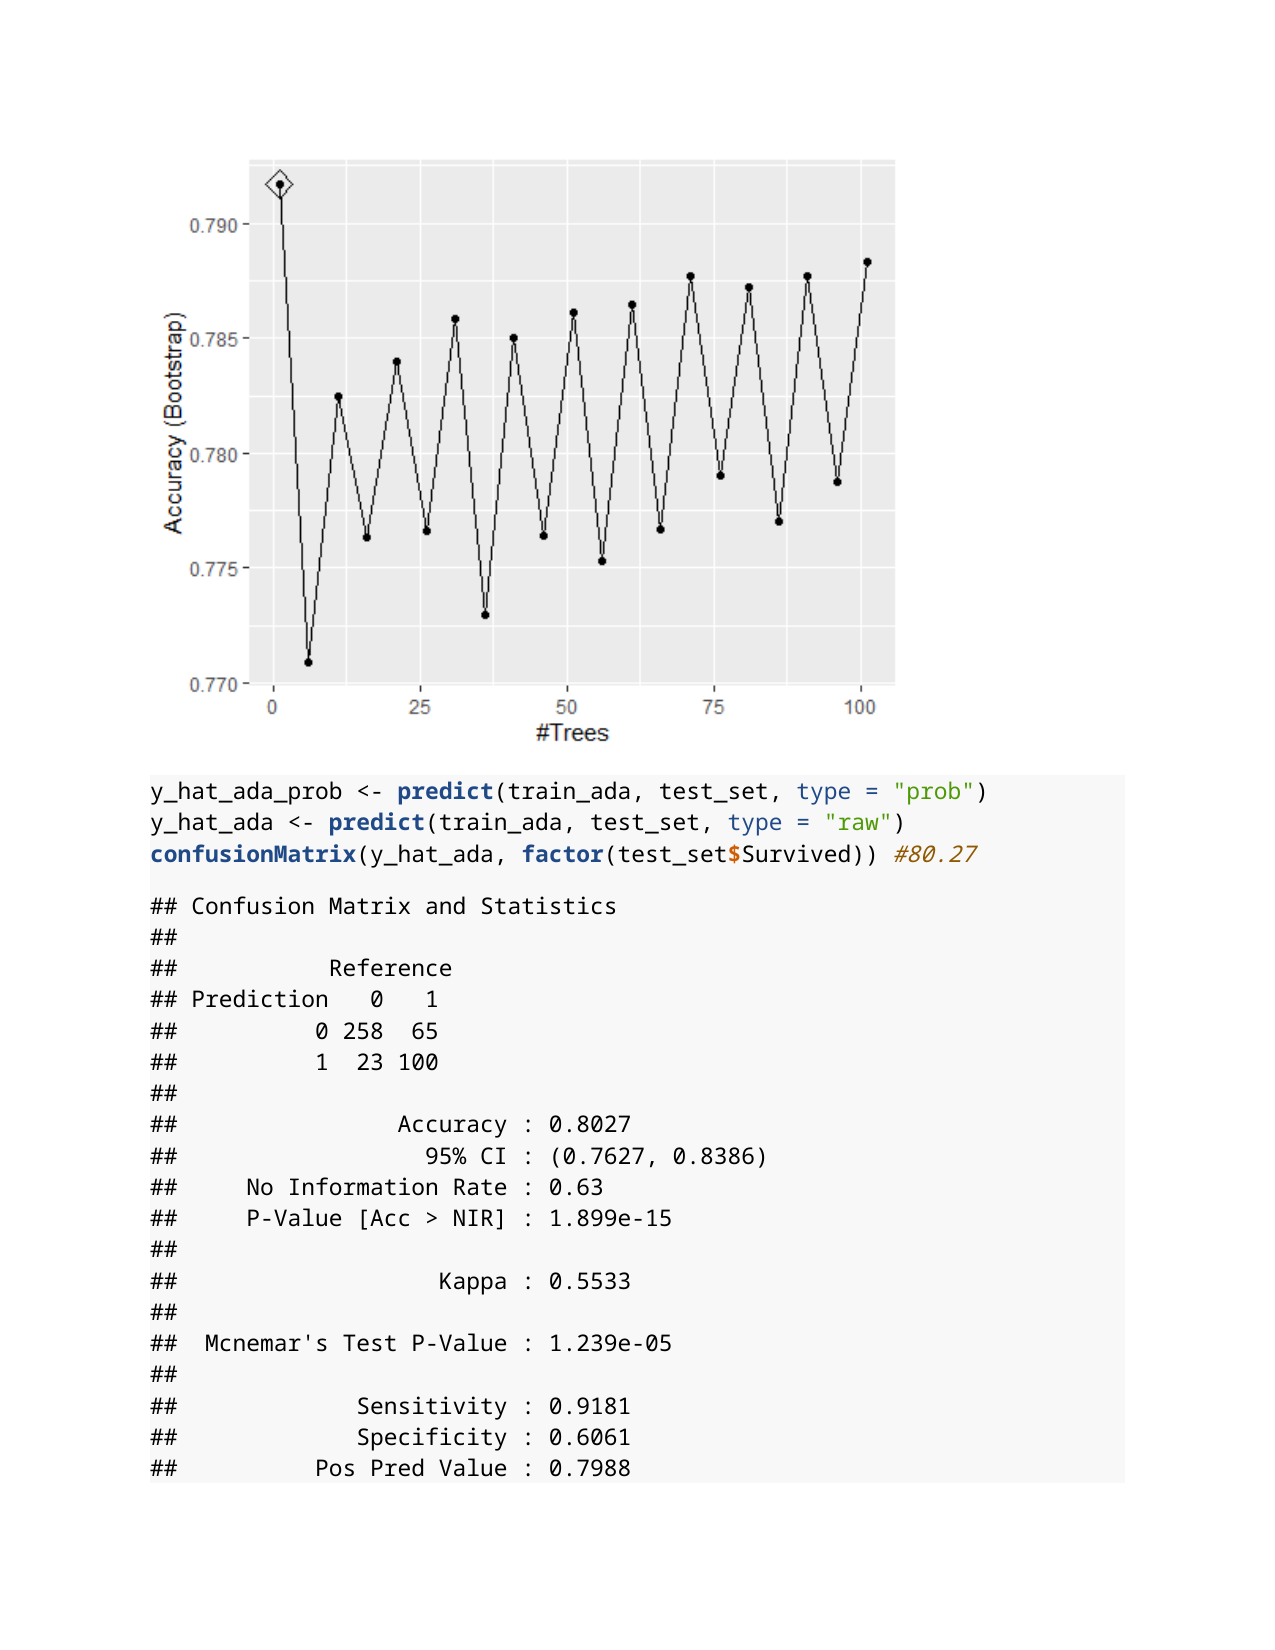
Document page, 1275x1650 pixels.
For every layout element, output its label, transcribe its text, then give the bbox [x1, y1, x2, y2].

text y_hat_ada_prob <- predict(train_ada, test_set, type = "prob") y_hat_ada <- predict(train_ada, test_set, type = "raw") confusionMatrix(y_hat_ada, factor(test_set$Survived)) #80.27 [906, 775, 1125, 869]
picture [150, 150, 908, 757]
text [150, 890, 1125, 1483]
